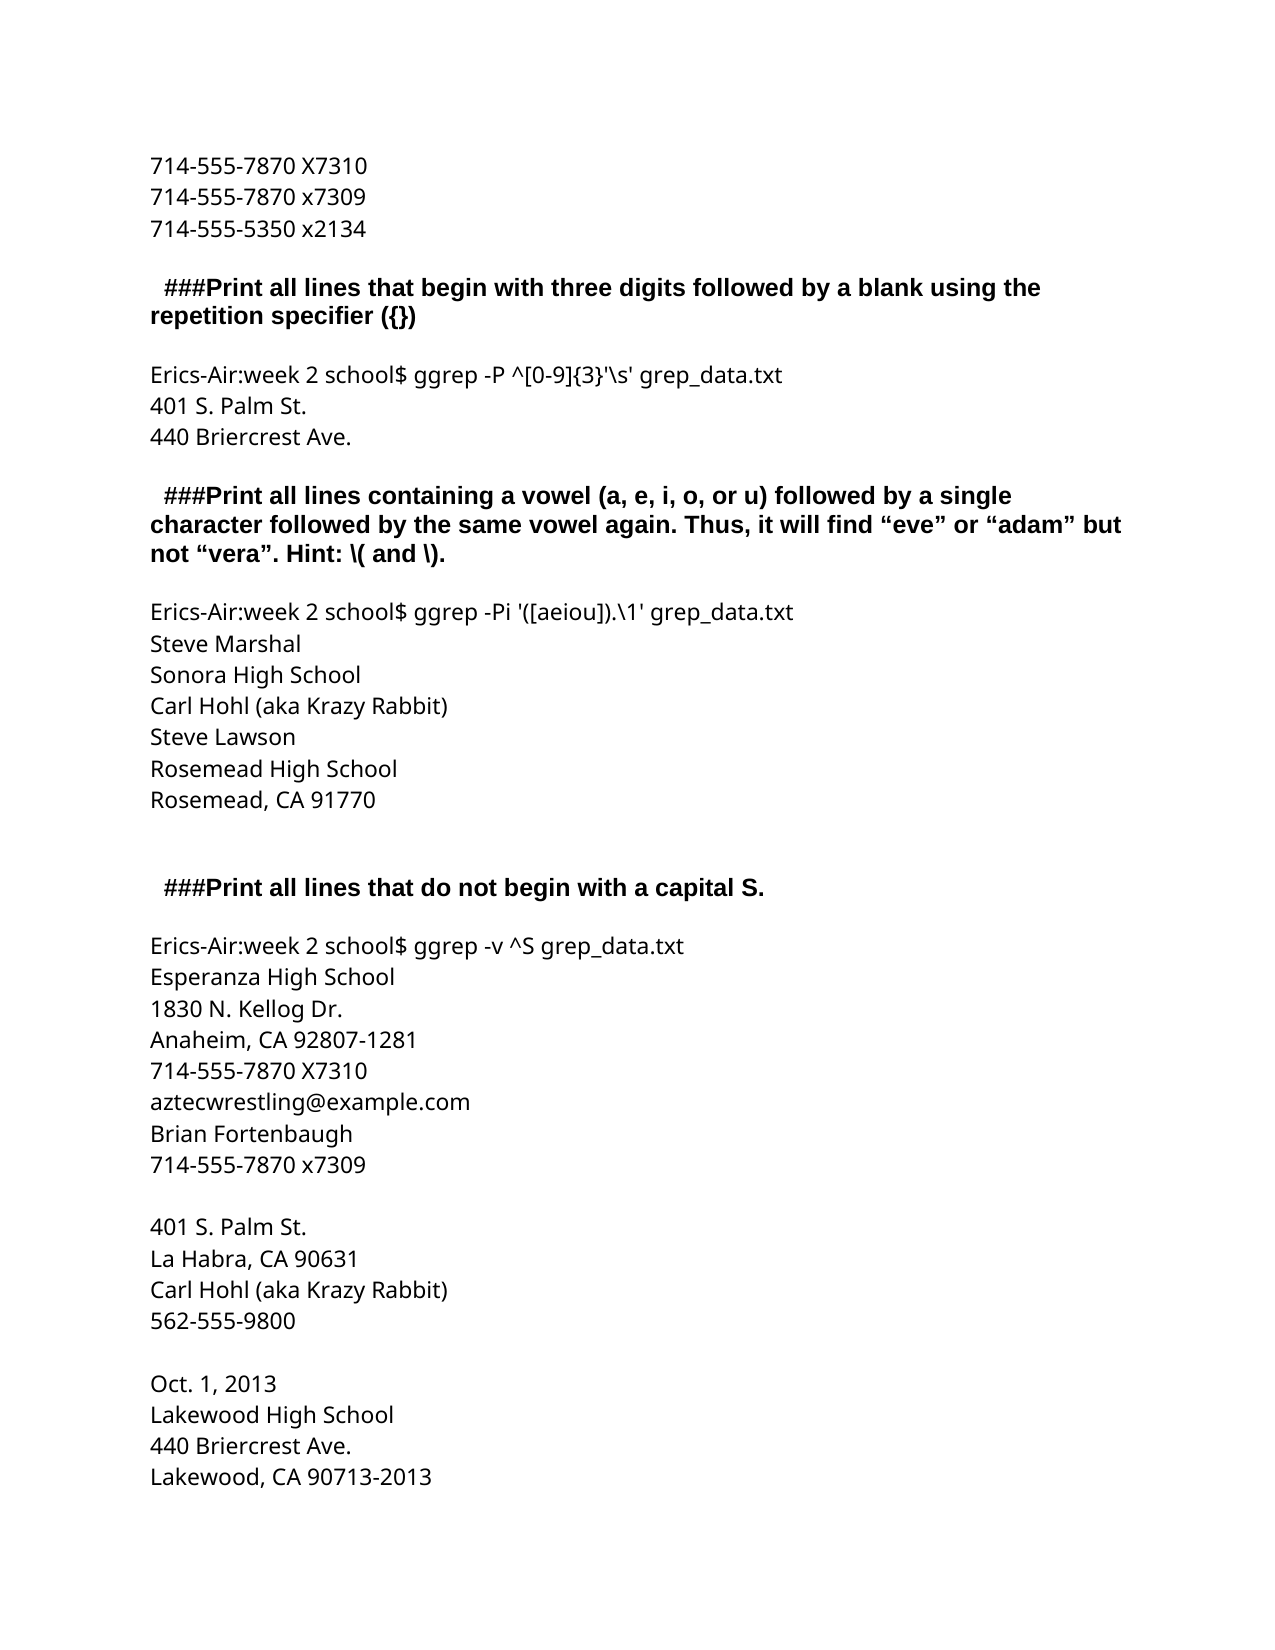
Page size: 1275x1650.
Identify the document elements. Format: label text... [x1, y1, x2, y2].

text 401 S. Palm St. [150, 1211, 1125, 1242]
text Brian Fortenbaugh [150, 1117, 1125, 1149]
text Esperanza High School [150, 961, 1125, 992]
text Erics-Air:week 2 school$ ggrep -v ^S grep_data.txt [150, 930, 1125, 961]
text Lakewood, CA 90713-2013 [150, 1461, 1125, 1492]
text 714-555-7870 X7310 [150, 1055, 1125, 1086]
text Sonora High School [150, 659, 1125, 690]
text 714-555-5350 x2134 [150, 212, 1125, 244]
text ###Print all lines containing a vowel (a, e, i, o, or u) followed by a single character followed by the same vowel again. Thus, it will find “eve” or “adam” but not “vera”. Hint: \( and \). [150, 481, 1125, 567]
text Erics-Air:week 2 school$ ggrep -P ^[0-9]{3}'\s' grep_data.txt [150, 359, 1125, 390]
text Oct. 1, 2013 [150, 1367, 1125, 1399]
text 401 S. Palm St. [150, 390, 1125, 421]
text Steve Marshal [150, 627, 1125, 659]
text ###Print all lines that do not begin with a capital S. [150, 872, 1125, 901]
text Carl Hohl (aka Krazy Rabbit) [150, 1274, 1125, 1305]
text aztecwrestling@example.com [150, 1086, 1125, 1117]
text Erics-Air:week 2 school$ ggrep -Pi '([aeiou]).\1' grep_data.txt [150, 596, 1125, 627]
text Rosemead High School [150, 752, 1125, 784]
text 440 Briercrest Ave. [150, 1430, 1125, 1461]
text Rosemead, CA 91770 [150, 784, 1125, 815]
text 714-555-7870 x7309 [150, 1149, 1125, 1180]
text La Habra, CA 90631 [150, 1242, 1125, 1274]
text 714-555-7870 x7309 [150, 181, 1125, 212]
text 562-555-9800 [150, 1305, 1125, 1336]
text 714-555-7870 X7310 [150, 150, 1125, 181]
text Anaheim, CA 92807-1281 [150, 1024, 1125, 1055]
text ###Print all lines that begin with three digits followed by a blank using the repetition specifier ({}) [150, 272, 1125, 330]
text Steve Lawson [150, 721, 1125, 752]
text 1830 N. Kellog Dr. [150, 992, 1125, 1024]
text Carl Hohl (aka Krazy Rabbit) [150, 690, 1125, 721]
text 440 Briercrest Ave. [150, 421, 1125, 452]
text Lakewood High School [150, 1399, 1125, 1430]
